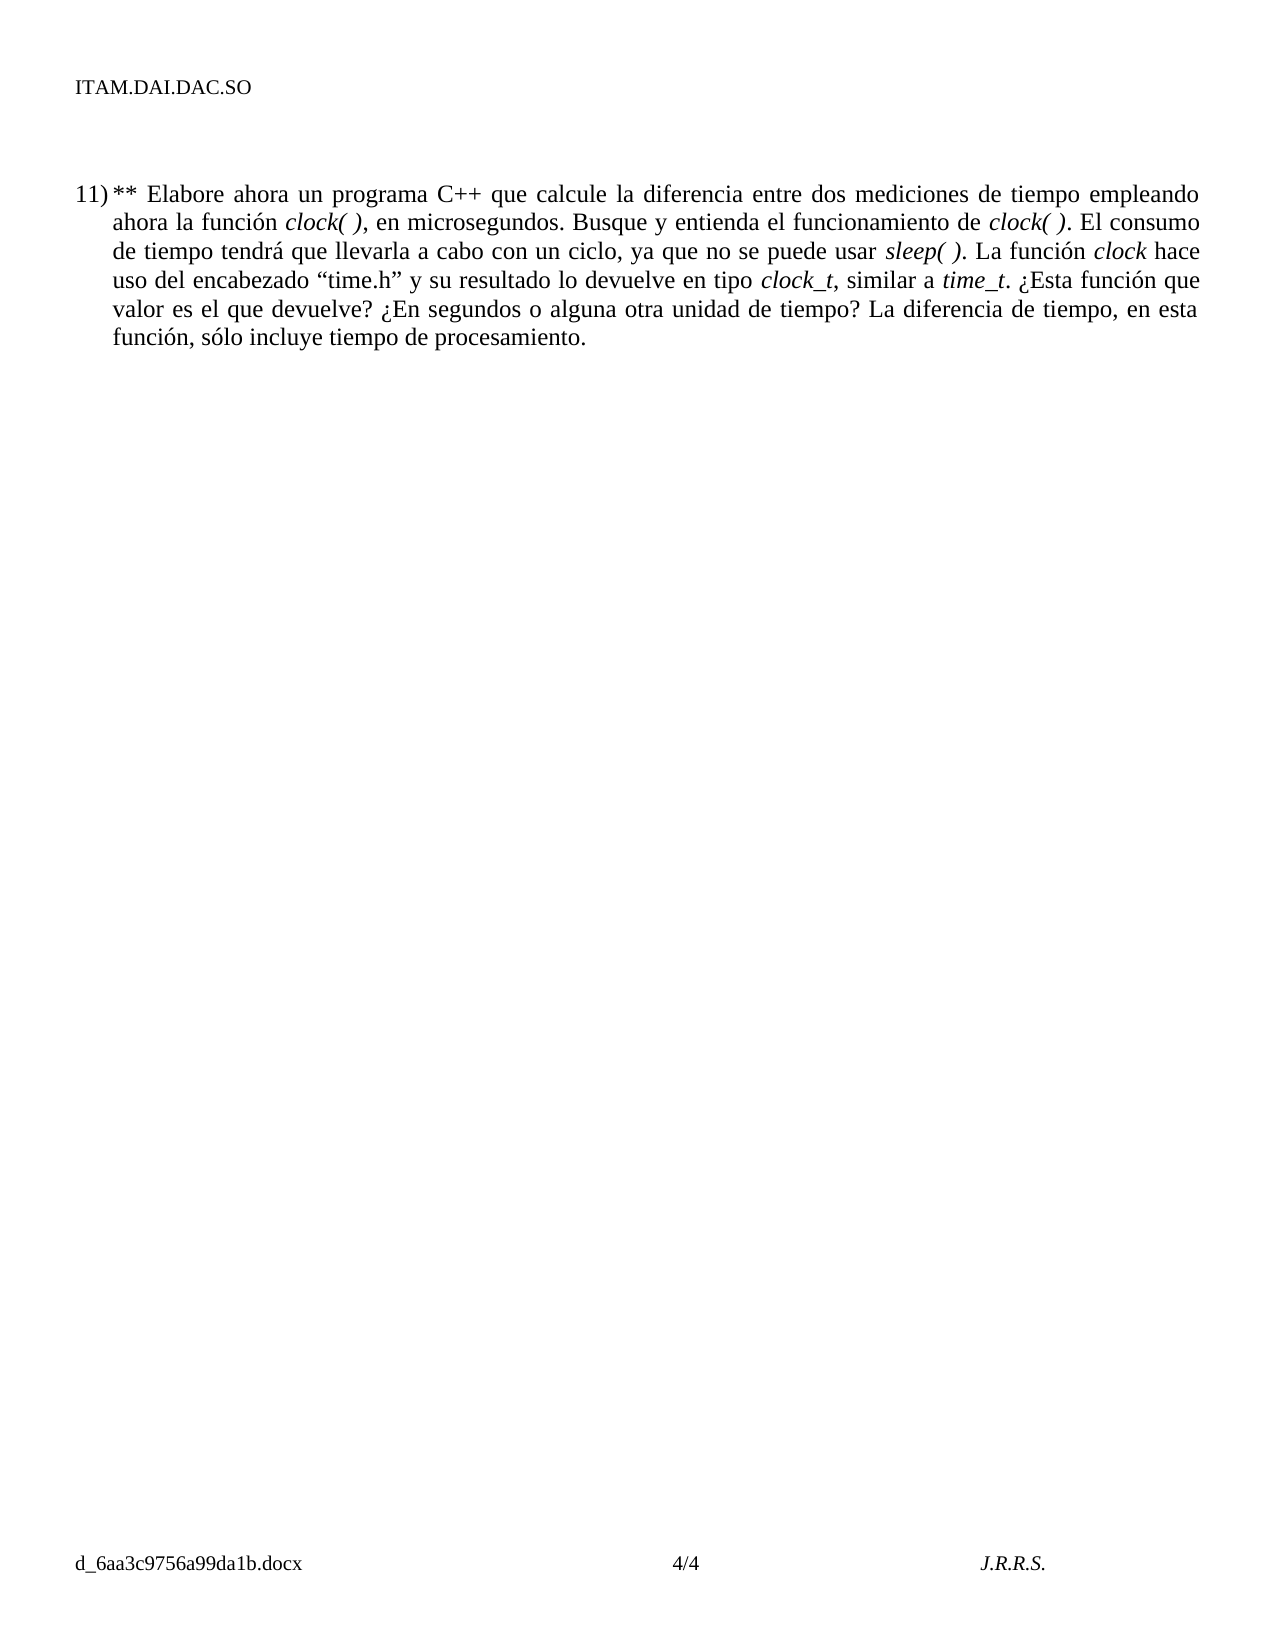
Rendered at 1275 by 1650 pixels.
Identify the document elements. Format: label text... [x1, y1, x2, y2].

list ** Elabore ahora un programa C++ que calcule la diferencia entre dos mediciones de tiempo empleando ahora la función clock( ), en microsegundos. Busque y entienda el funcionamiento de clock( ). El consumo de tiempo tendrá que llevarla a cabo con un ciclo, ya que no se puede usar sleep( ). La función clock hace uso del encabezado “time.h” y su resultado lo devuelve en tipo clock_t, similar a time_t. ¿Esta función que valor es el que devuelve? ¿En segundos o alguna otra unidad de tiempo? La diferencia de tiempo, en esta función, sólo incluye tiempo de procesamiento. [75, 179, 1200, 351]
